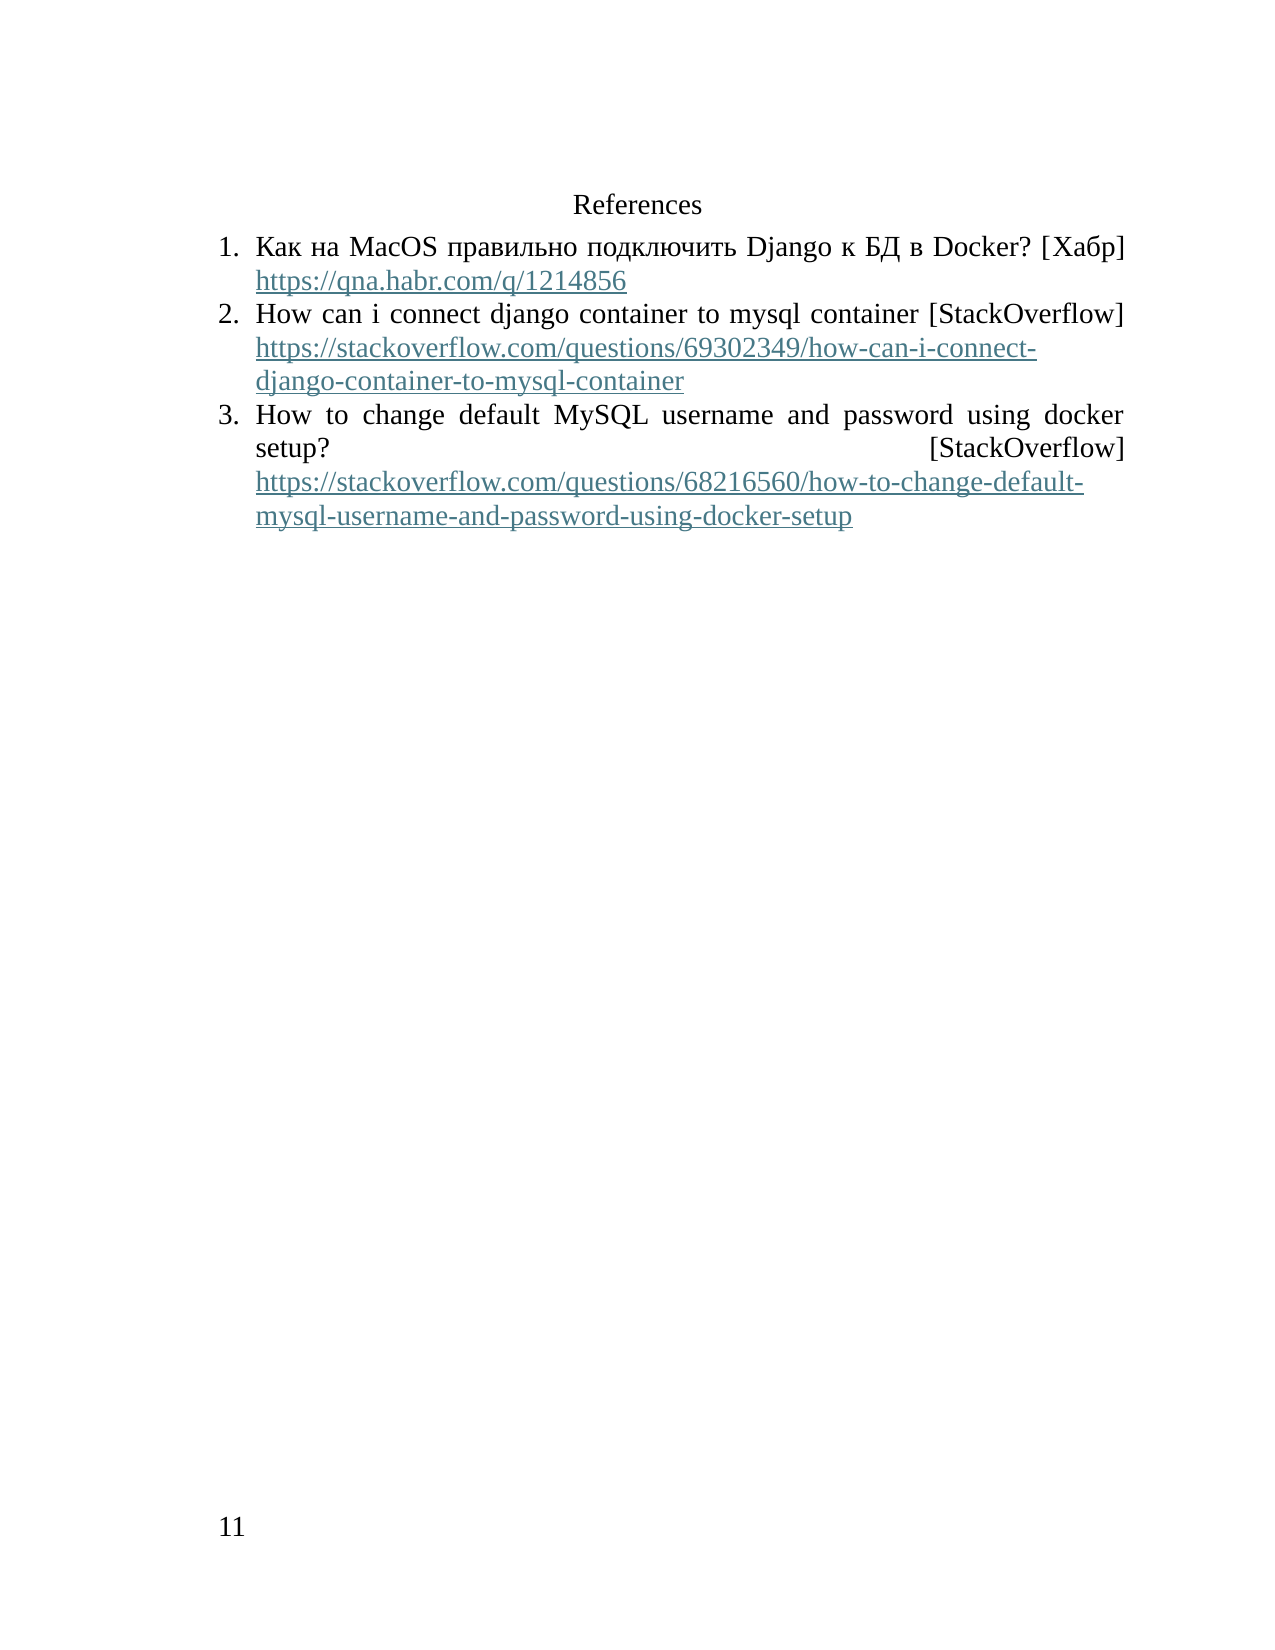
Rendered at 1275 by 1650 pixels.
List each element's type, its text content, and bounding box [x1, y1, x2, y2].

list How can i connect django container to mysql container [StackOverflow] https://stackoverflow.com/questions/69302349/how-can-i-connect-django-container-to-mysql-container [218, 296, 1125, 397]
list How to change default MySQL username and password using docker setup? [StackOverflow] https://stackoverflow.com/questions/68216560/how-to-change-default-mysql-username-and-password-using-docker-setup [218, 397, 1125, 531]
subtitle References [150, 187, 1125, 221]
list Как на MacOS правильно подключить Django к БД в Docker? [Хабр] https://qna.habr.com/q/1214856 [218, 229, 1125, 296]
